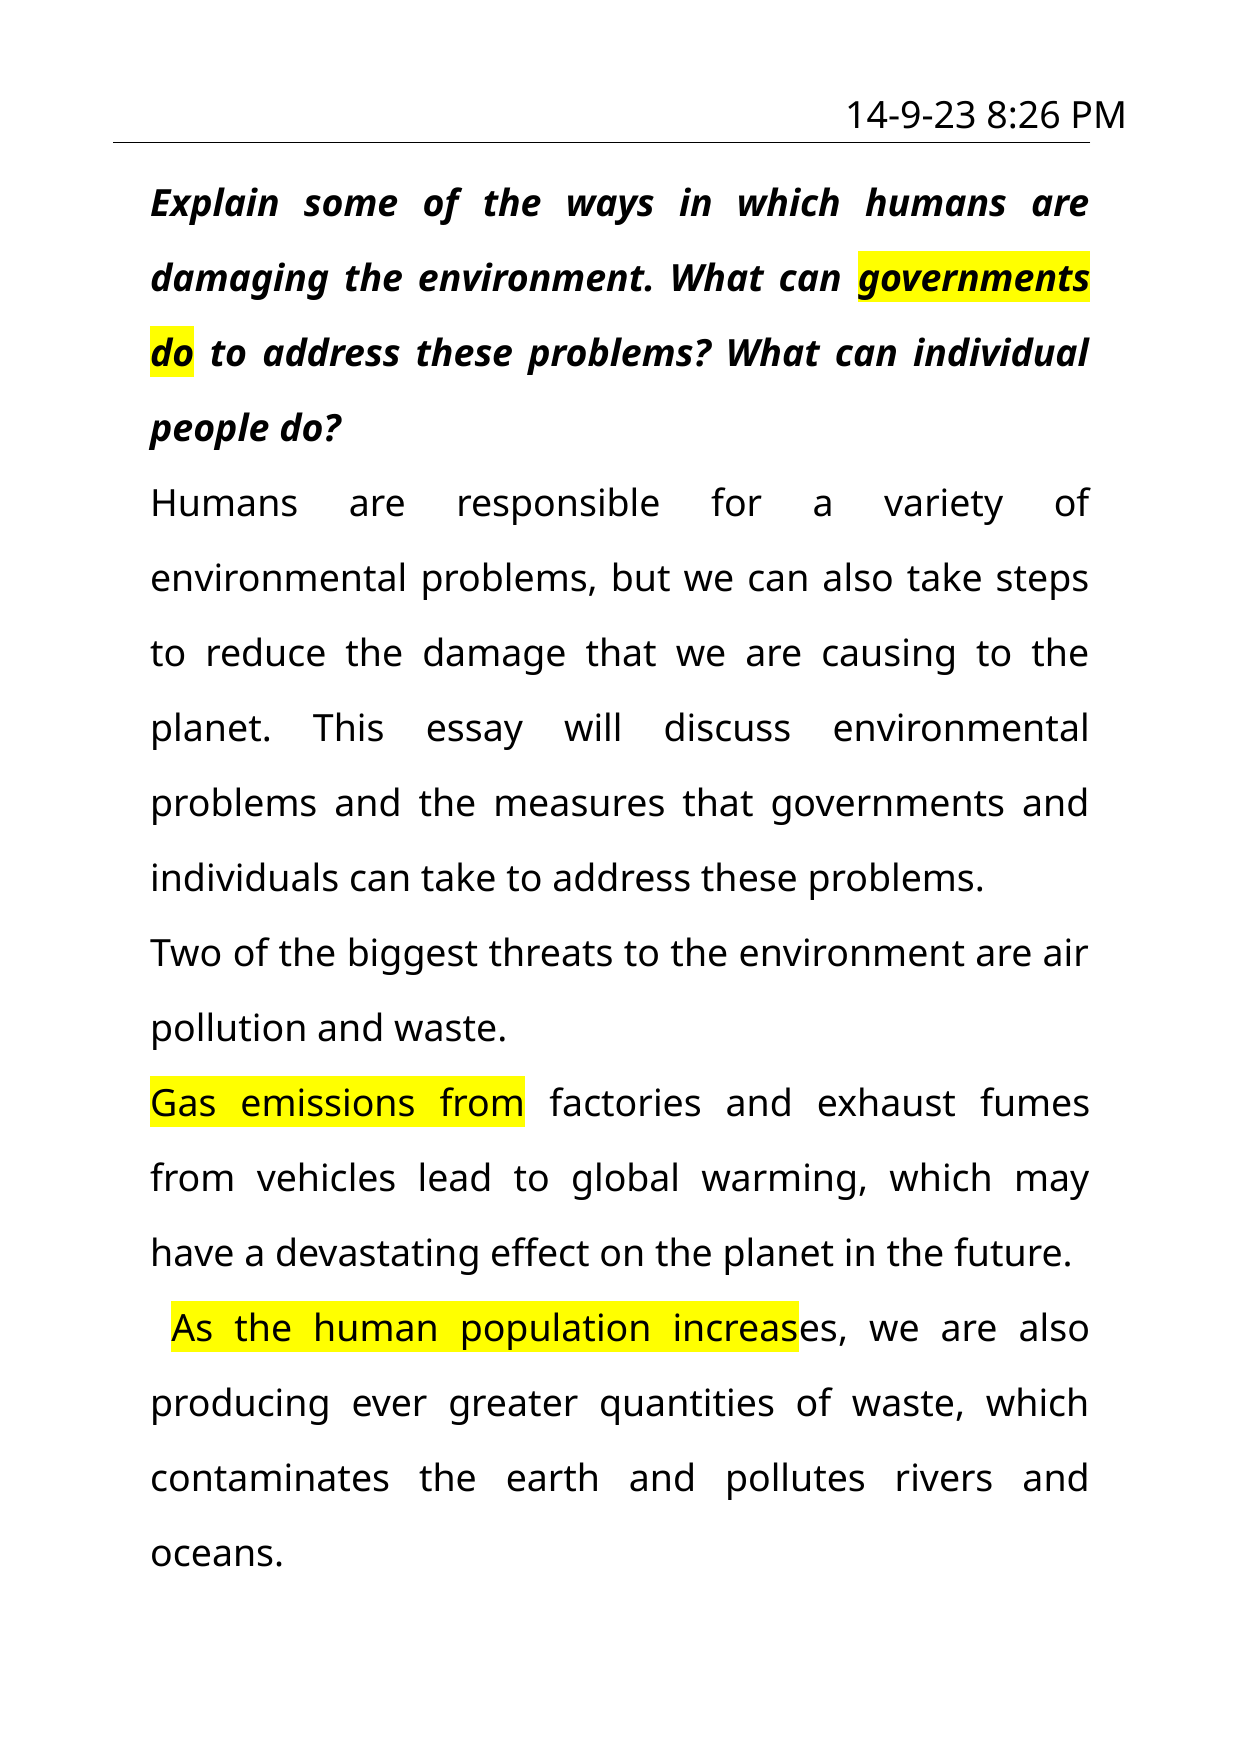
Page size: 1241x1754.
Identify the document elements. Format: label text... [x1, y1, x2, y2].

text Gas emissions from factories and exhaust fumes from vehicles lead to global warming, which may have a devastating effect on the planet in the future. [150, 1064, 1090, 1289]
text Humans are responsible for a variety of environmental problems, but we can also take steps to reduce the damage that we are causing to the planet. This essay will discuss environmental problems and the measures that governments and individuals can take to address these problems. [150, 464, 1090, 914]
text Explain some of the ways in which humans are damaging the environment. What can governments do to address these problems? What can individual people do? [150, 164, 1090, 464]
text As the human population increases, we are also producing ever greater quantities of waste, which contaminates the earth and pollutes rivers and oceans. [150, 1289, 1090, 1589]
text Two of the biggest threats to the environment are air pollution and waste. [150, 914, 1090, 1064]
